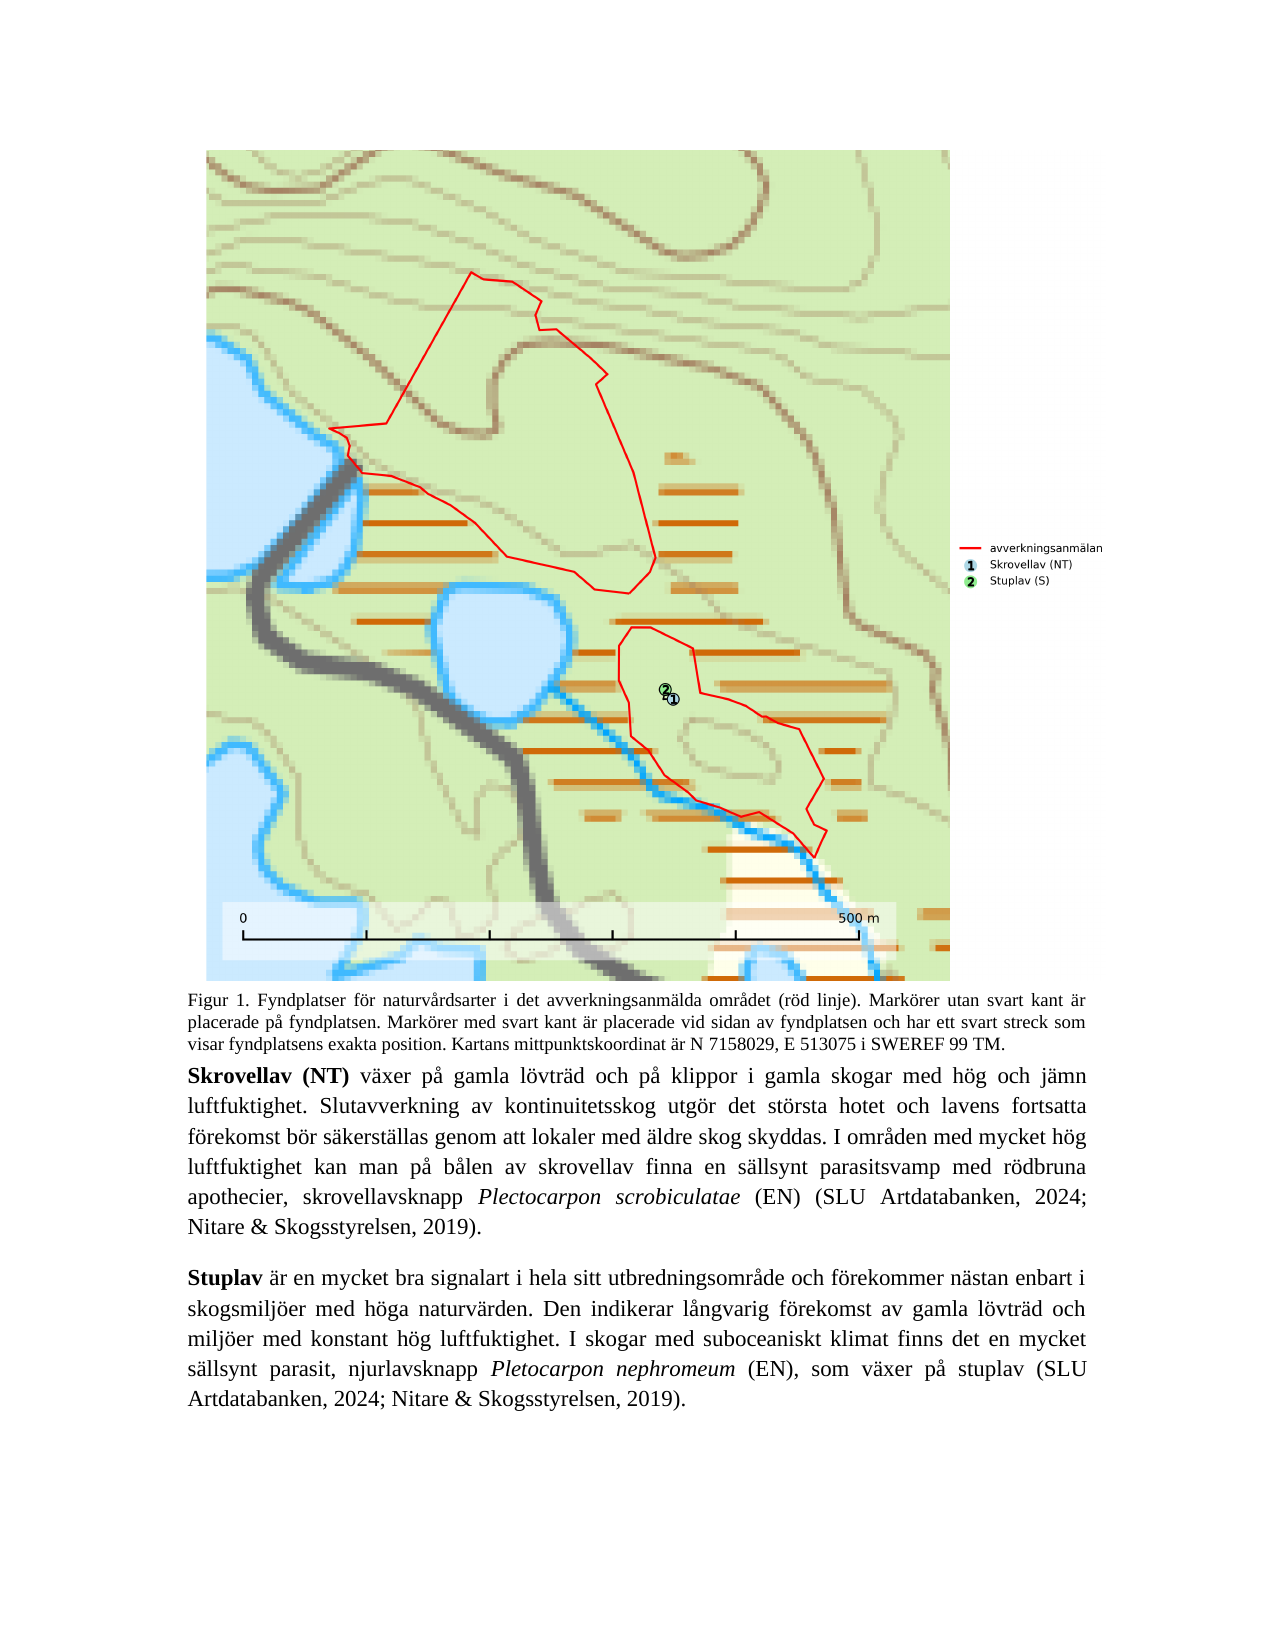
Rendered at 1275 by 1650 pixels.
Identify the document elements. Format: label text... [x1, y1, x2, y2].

picture [206, 150, 1107, 981]
text Skrovellav (NT) växer på gamla lövträd och på klippor i gamla skogar med hög och jämn luftfuktighet. Slutavverkning av kontinuitetsskog utgör det största hotet och lavens fortsatta förekomst bör säkerställas genom att lokaler med äldre skog skyddas. I områden med mycket hög luftfuktighet kan man på bålen av skrovellav finna en sällsynt parasitsvamp med rödbruna apothecier, skrovellavsknapp Plectocarpon scrobiculatae (EN) (SLU Artdatabanken, 2024; Nitare & Skogsstyrelsen, 2019). [187, 1062, 1087, 1240]
text Stuplav är en mycket bra signalart i hela sitt utbredningsområde och förekommer nästan enbart i skogsmiljöer med höga naturvärden. Den indikerar långvarig förekomst av gamla lövträd och miljöer med konstant hög luftfuktighet. I skogar med suboceaniskt klimat finns det en mycket sällsynt parasit, njurlavsknapp Pletocarpon nephromeum (EN), som växer på stuplav (SLU Artdatabanken, 2024; Nitare & Skogsstyrelsen, 2019). [187, 1264, 1087, 1412]
text Figur 1. Fyndplatser för naturvårdsarter i det avverkningsanmälda området (röd linje). Markörer utan svart kant är placerade på fyndplatsen. Markörer med svart kant är placerade vid sidan av fyndplatsen och har ett svart streck som visar fyndplatsens exakta position. Kartans mittpunktskoordinat är N 7158029, E 513075 i SWEREF 99 TM. [187, 989, 1087, 1054]
